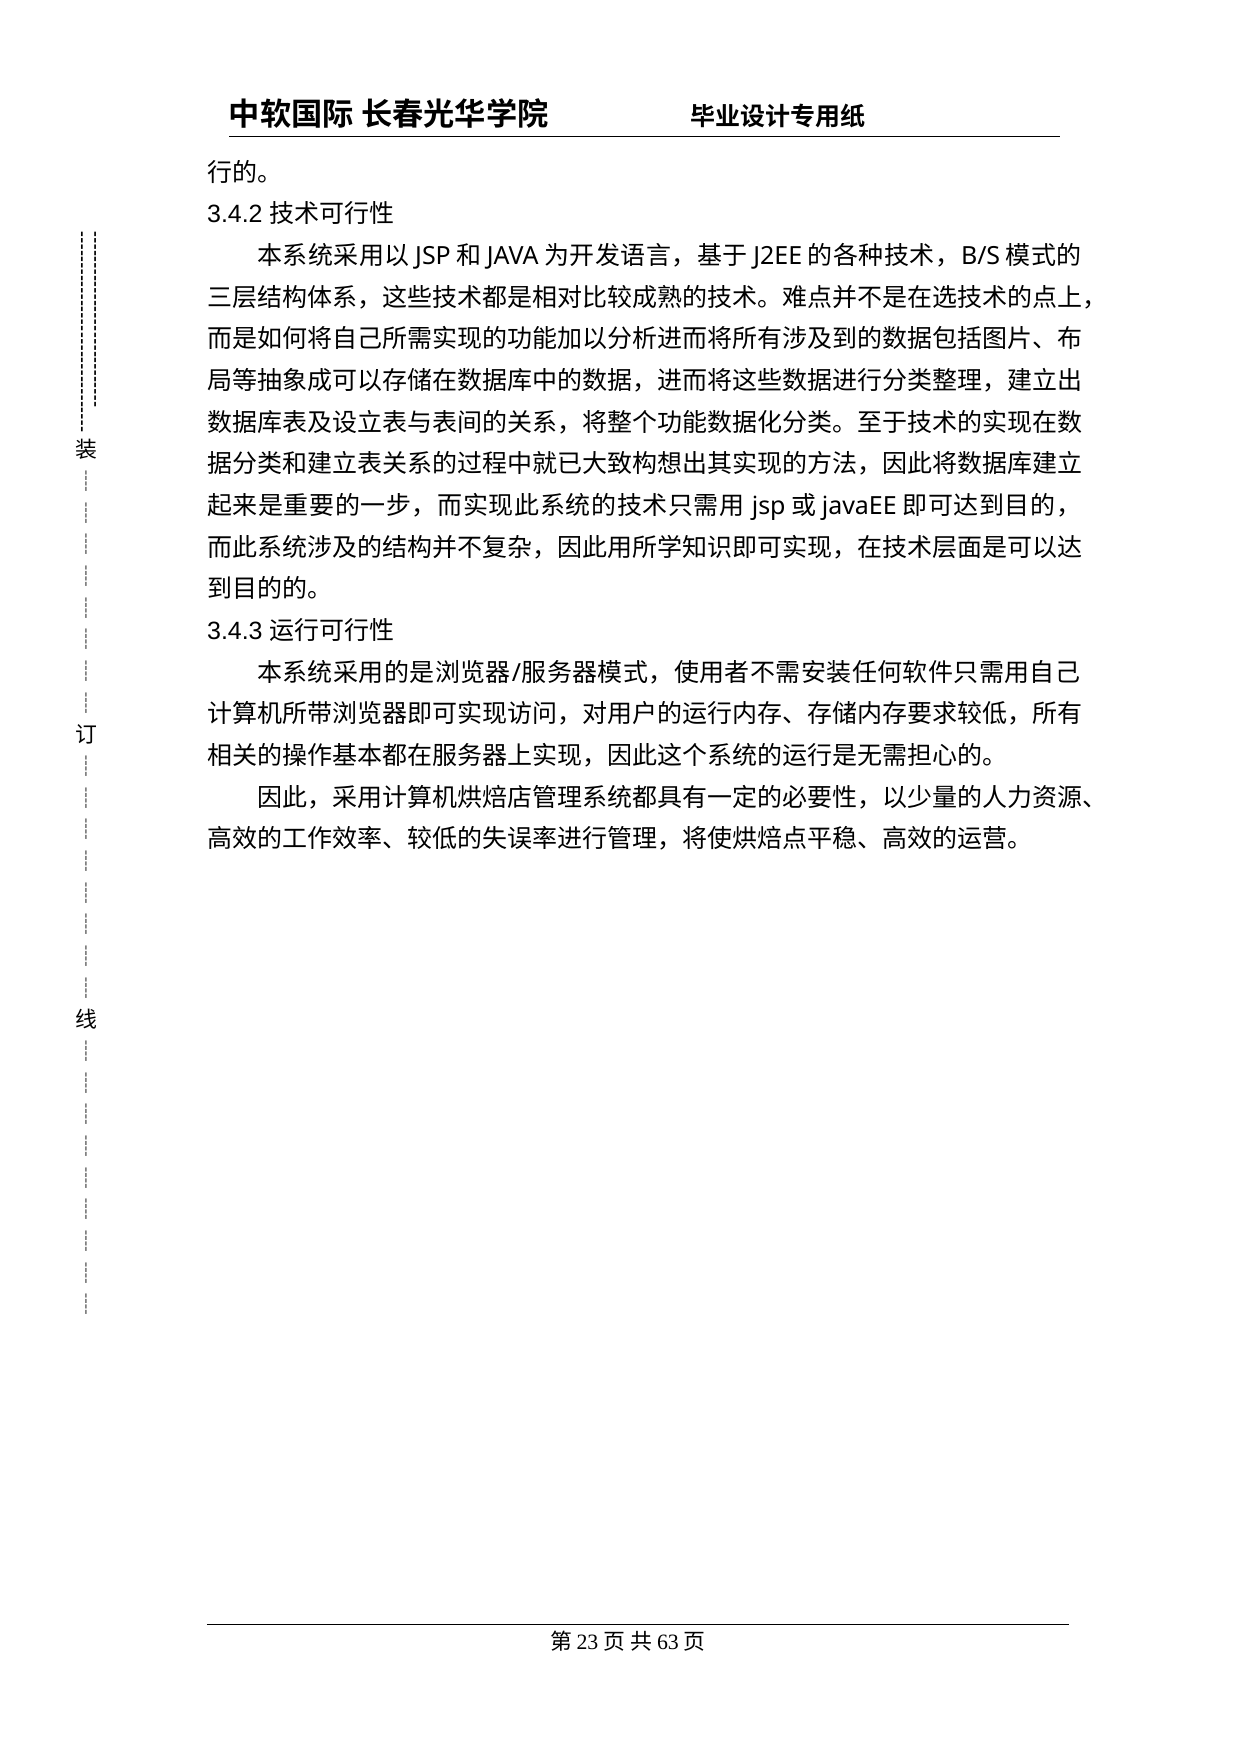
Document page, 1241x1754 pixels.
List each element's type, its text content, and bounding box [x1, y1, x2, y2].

subtitle 3.4.2 技术可行性 [207, 189, 1082, 231]
text 因此，采用计算机烘焙店管理系统都具有一定的必要性，以少量的人力资源、高效的工作效率、较低的失误率进行管理，将使烘焙点平稳、高效的运营。 [207, 773, 1082, 856]
text 本系统采用以JSP和JAVA为开发语言，基于J2EE的各种技术，B/S模式的三层结构体系，这些技术都是相对比较成熟的技术。难点并不是在选技术的点上，而是如何将自己所需实现的功能加以分析进而将所有涉及到的数据包括图片、布局等抽象成可以存储在数据库中的数据，进而将这些数据进行分类整理，建立出数据库表及设立表与表间的关系，将整个功能数据化分类。至于技术的实现在数据分类和建立表关系的过程中就已大致构想出其实现的方法，因此将数据库建立起来是重要的一步，而实现此系统的技术只需用jsp或javaEE即可达到目的，而此系统涉及的结构并不复杂，因此用所学知识即可实现，在技术层面是可以达到目的的。 [207, 231, 1082, 606]
text 本系统采用的是浏览器/服务器模式，使用者不需安装任何软件只需用自己计算机所带浏览器即可实现访问，对用户的运行内存、存储内存要求较低，所有相关的操作基本都在服务器上实现，因此这个系统的运行是无需担心的。 [207, 648, 1082, 773]
subtitle 3.4.3 运行可行性 [207, 606, 1082, 648]
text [207, 148, 1082, 189]
